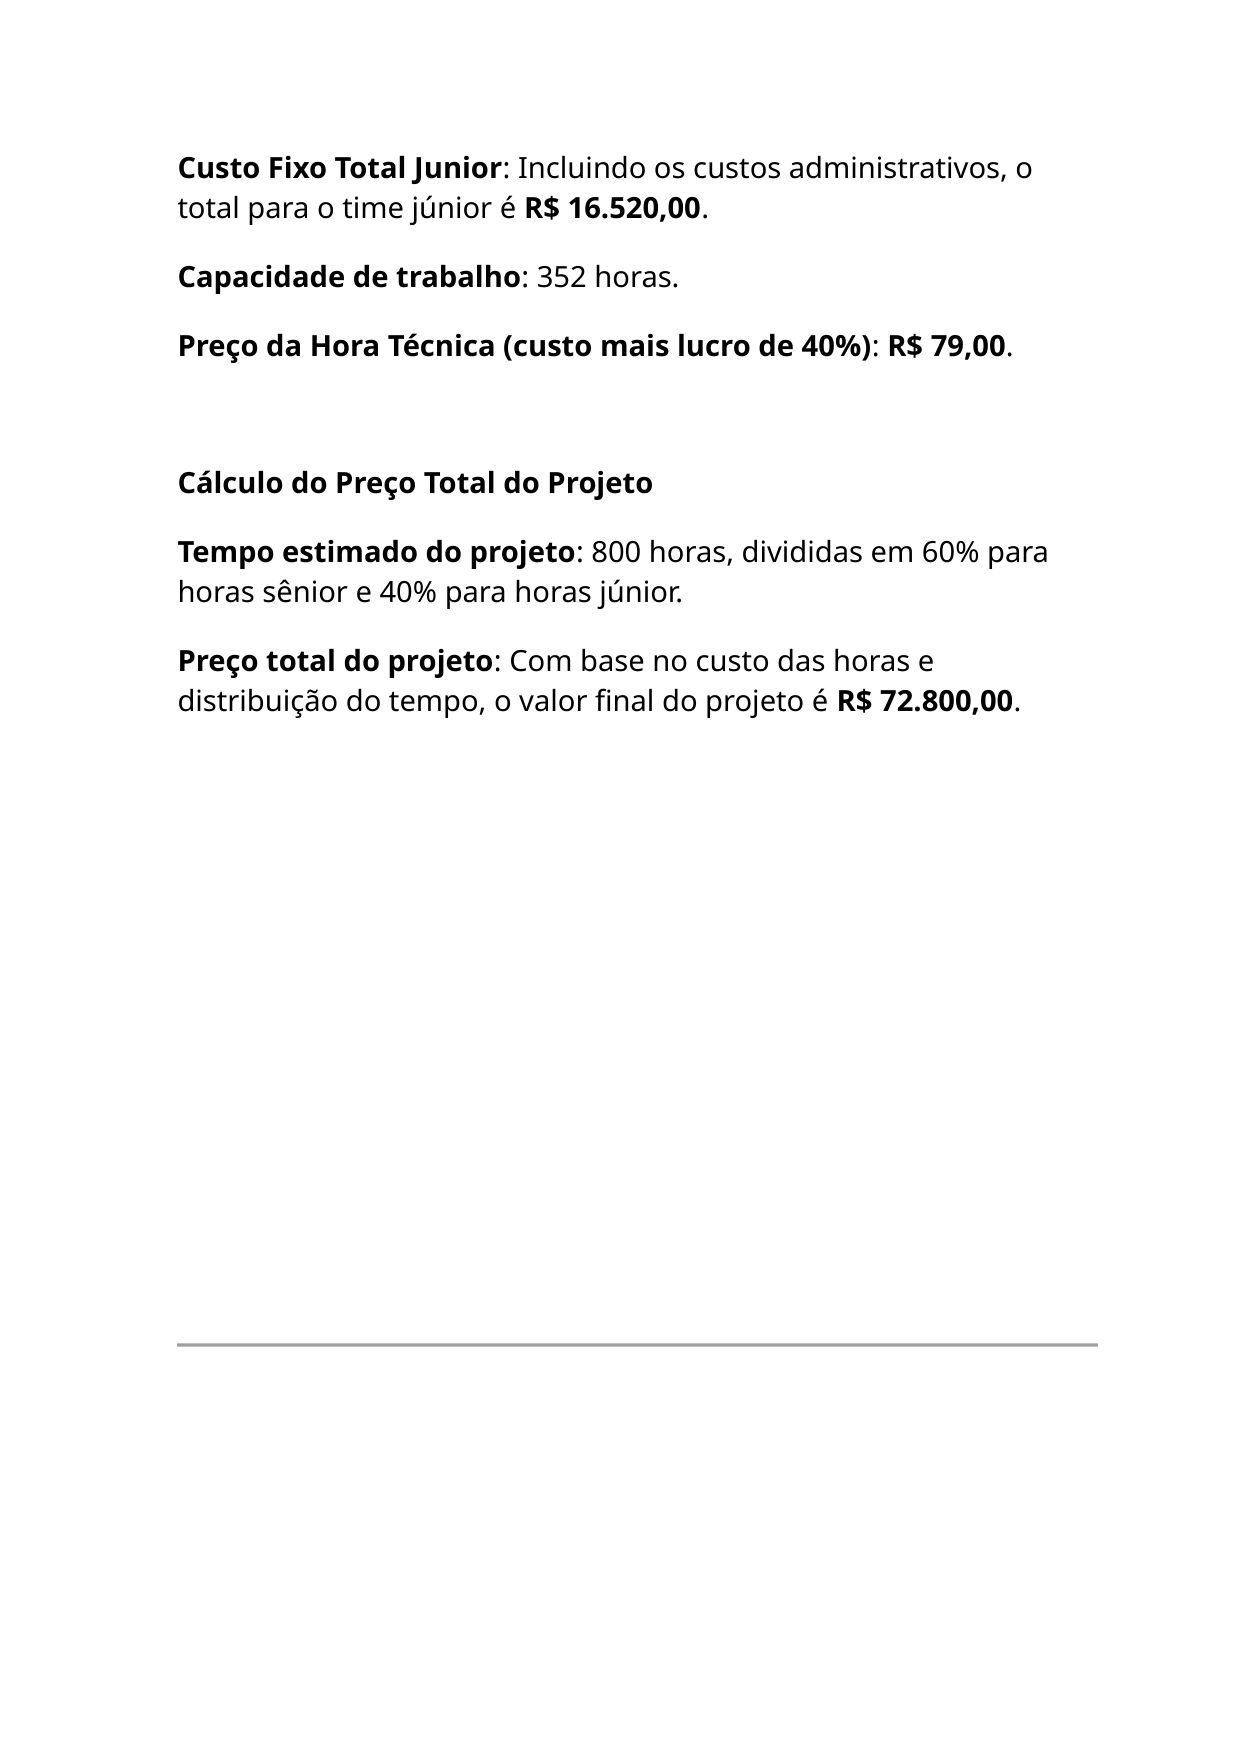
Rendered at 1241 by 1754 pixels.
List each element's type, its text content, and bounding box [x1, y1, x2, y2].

text Custo Fixo Total Junior: Incluindo os custos administrativos, o total para o time júnior é R$ 16.520,00. [177, 148, 1063, 227]
text Preço total do projeto: Com base no custo das horas e distribuição do tempo, o valor final do projeto é R$ 72.800,00. [177, 640, 1063, 719]
text Cálculo do Preço Total do Projeto [177, 463, 1063, 502]
text Capacidade de trabalho: 352 horas. [177, 256, 1063, 296]
text Tempo estimado do projeto: 800 horas, divididas em 60% para horas sênior e 40% para horas júnior. [177, 532, 1063, 611]
text Preço da Hora Técnica (custo mais lucro de 40%): R$ 79,00. [177, 325, 1063, 365]
